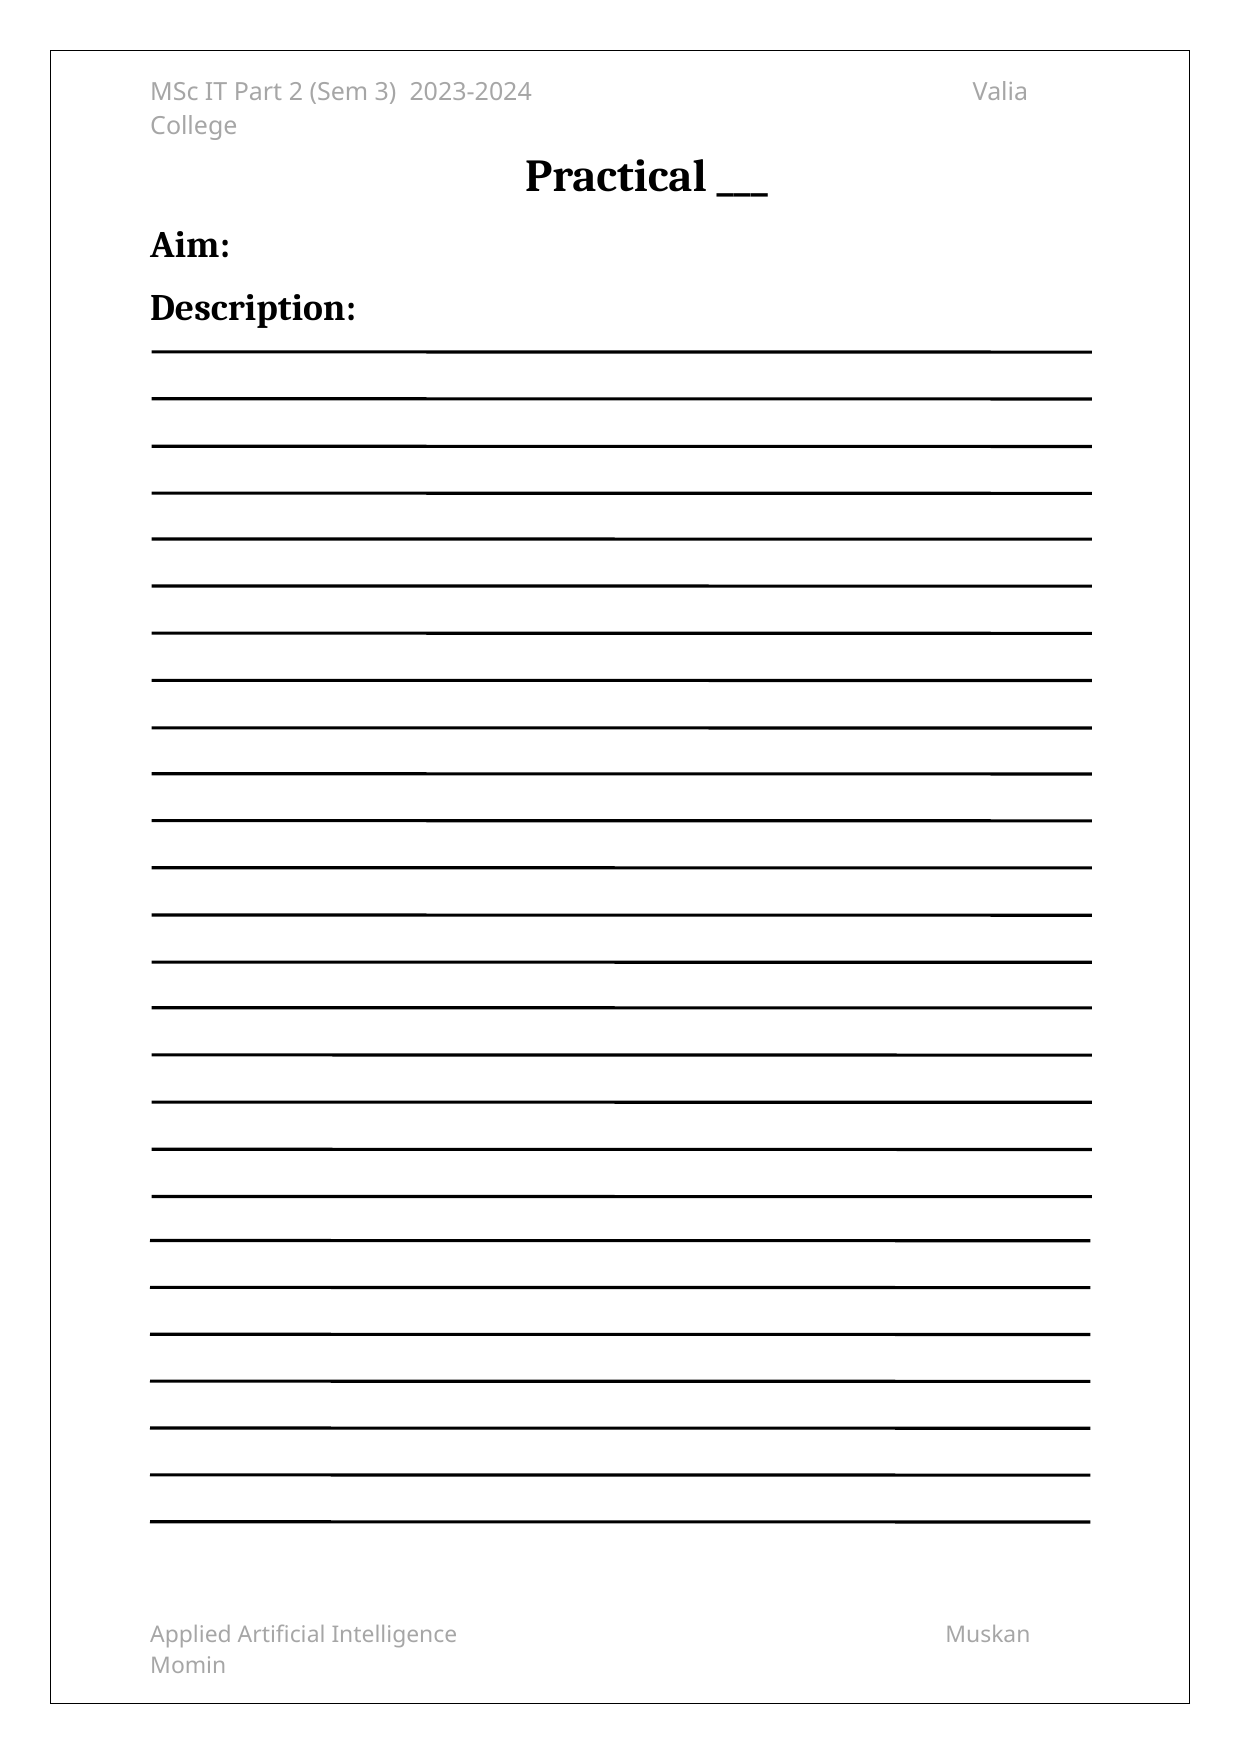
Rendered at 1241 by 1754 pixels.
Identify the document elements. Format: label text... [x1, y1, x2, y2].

text Practical ___ [450, 150, 1090, 203]
text Description: [150, 287, 1090, 330]
text Aim: [150, 223, 1090, 267]
